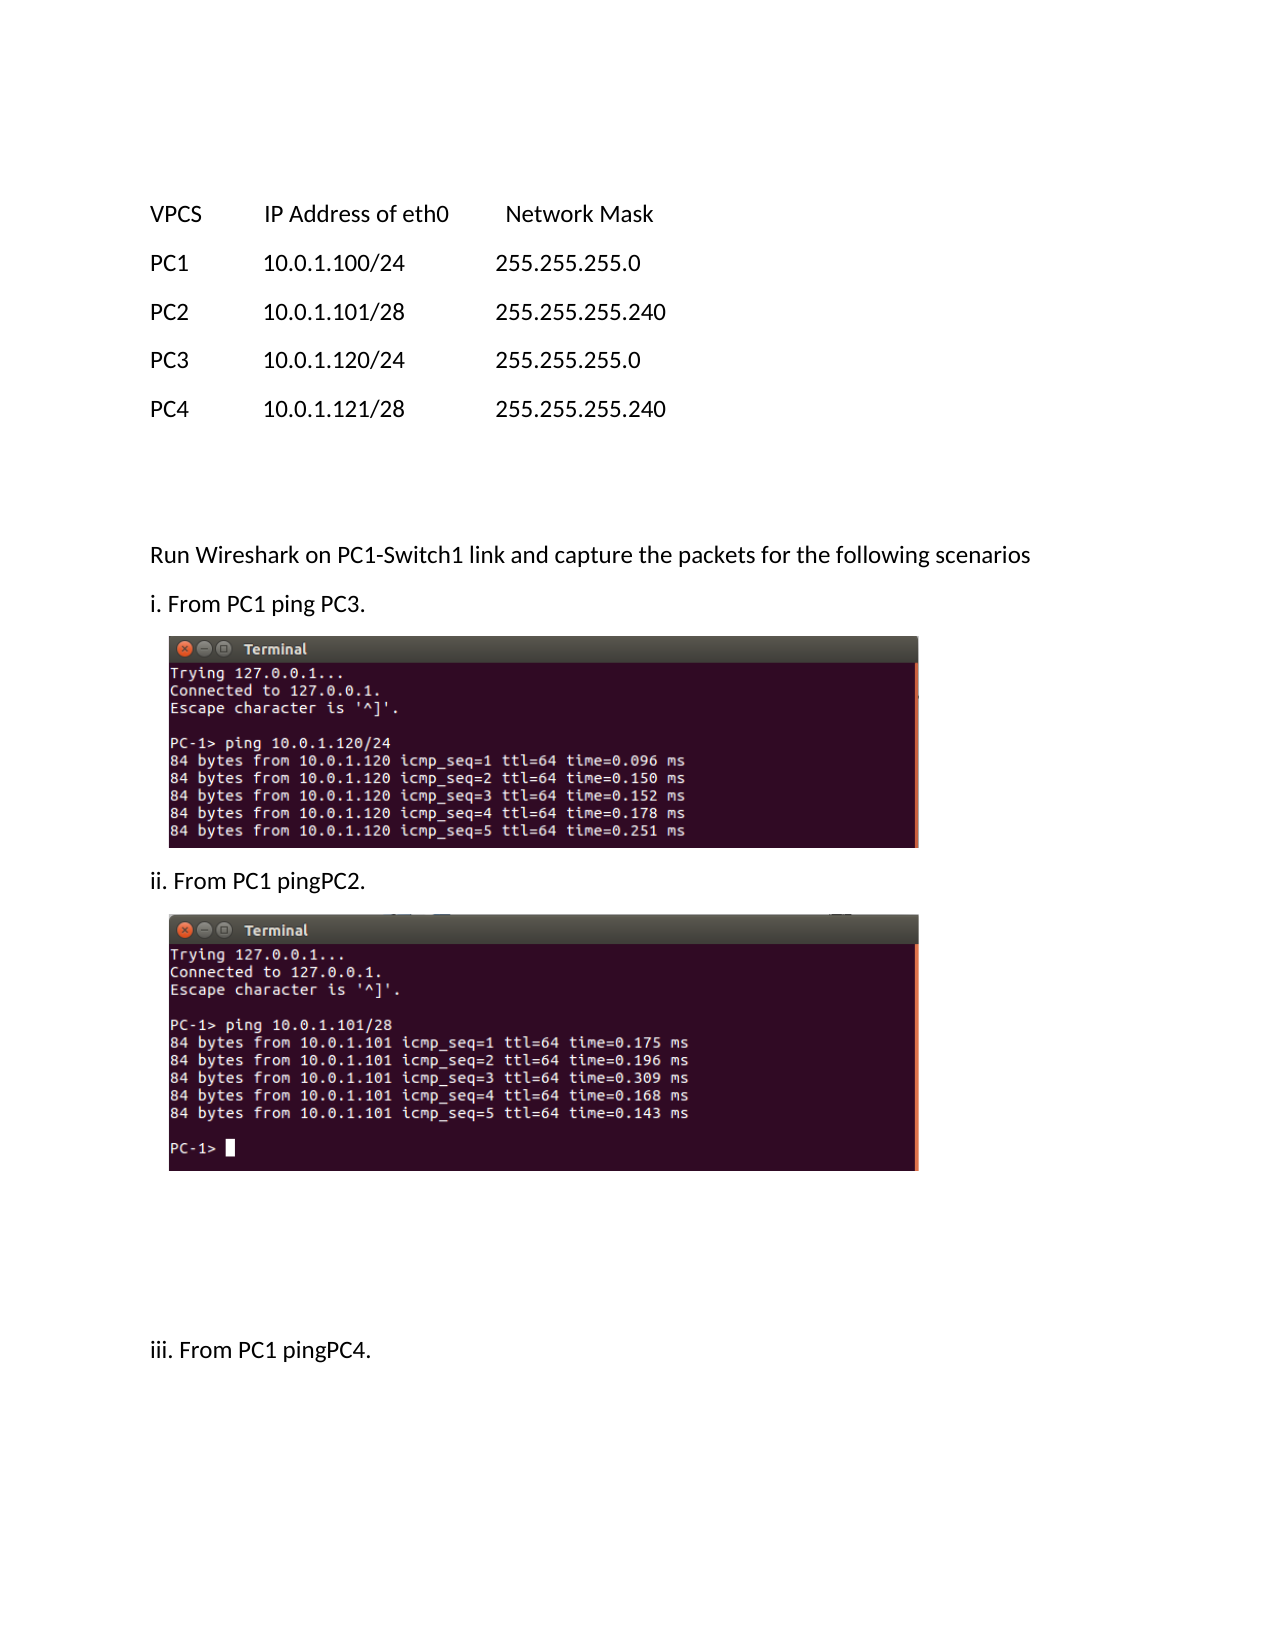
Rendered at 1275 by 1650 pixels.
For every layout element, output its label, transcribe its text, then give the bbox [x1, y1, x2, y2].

text ii. From PC1 pingPC2. [150, 865, 1125, 896]
text PC4 10.0.1.121/28 255.255.255.240 [150, 393, 1125, 424]
text PC3 10.0.1.120/24 255.255.255.0 [150, 344, 1125, 375]
text VPCS IP Address of eth0 Network Mask [150, 199, 1125, 229]
text PC1 10.0.1.100/24 255.255.255.0 [150, 247, 1125, 278]
text i. From PC1 ping PC3. [150, 588, 1125, 618]
text PC2 10.0.1.101/28 255.255.255.240 [150, 296, 1125, 326]
text iii. From PC1 pingPC4. [150, 1334, 1125, 1365]
text Run Wireshark on PC1-Switch1 link and capture the packets for the following scenarios [150, 539, 1125, 570]
